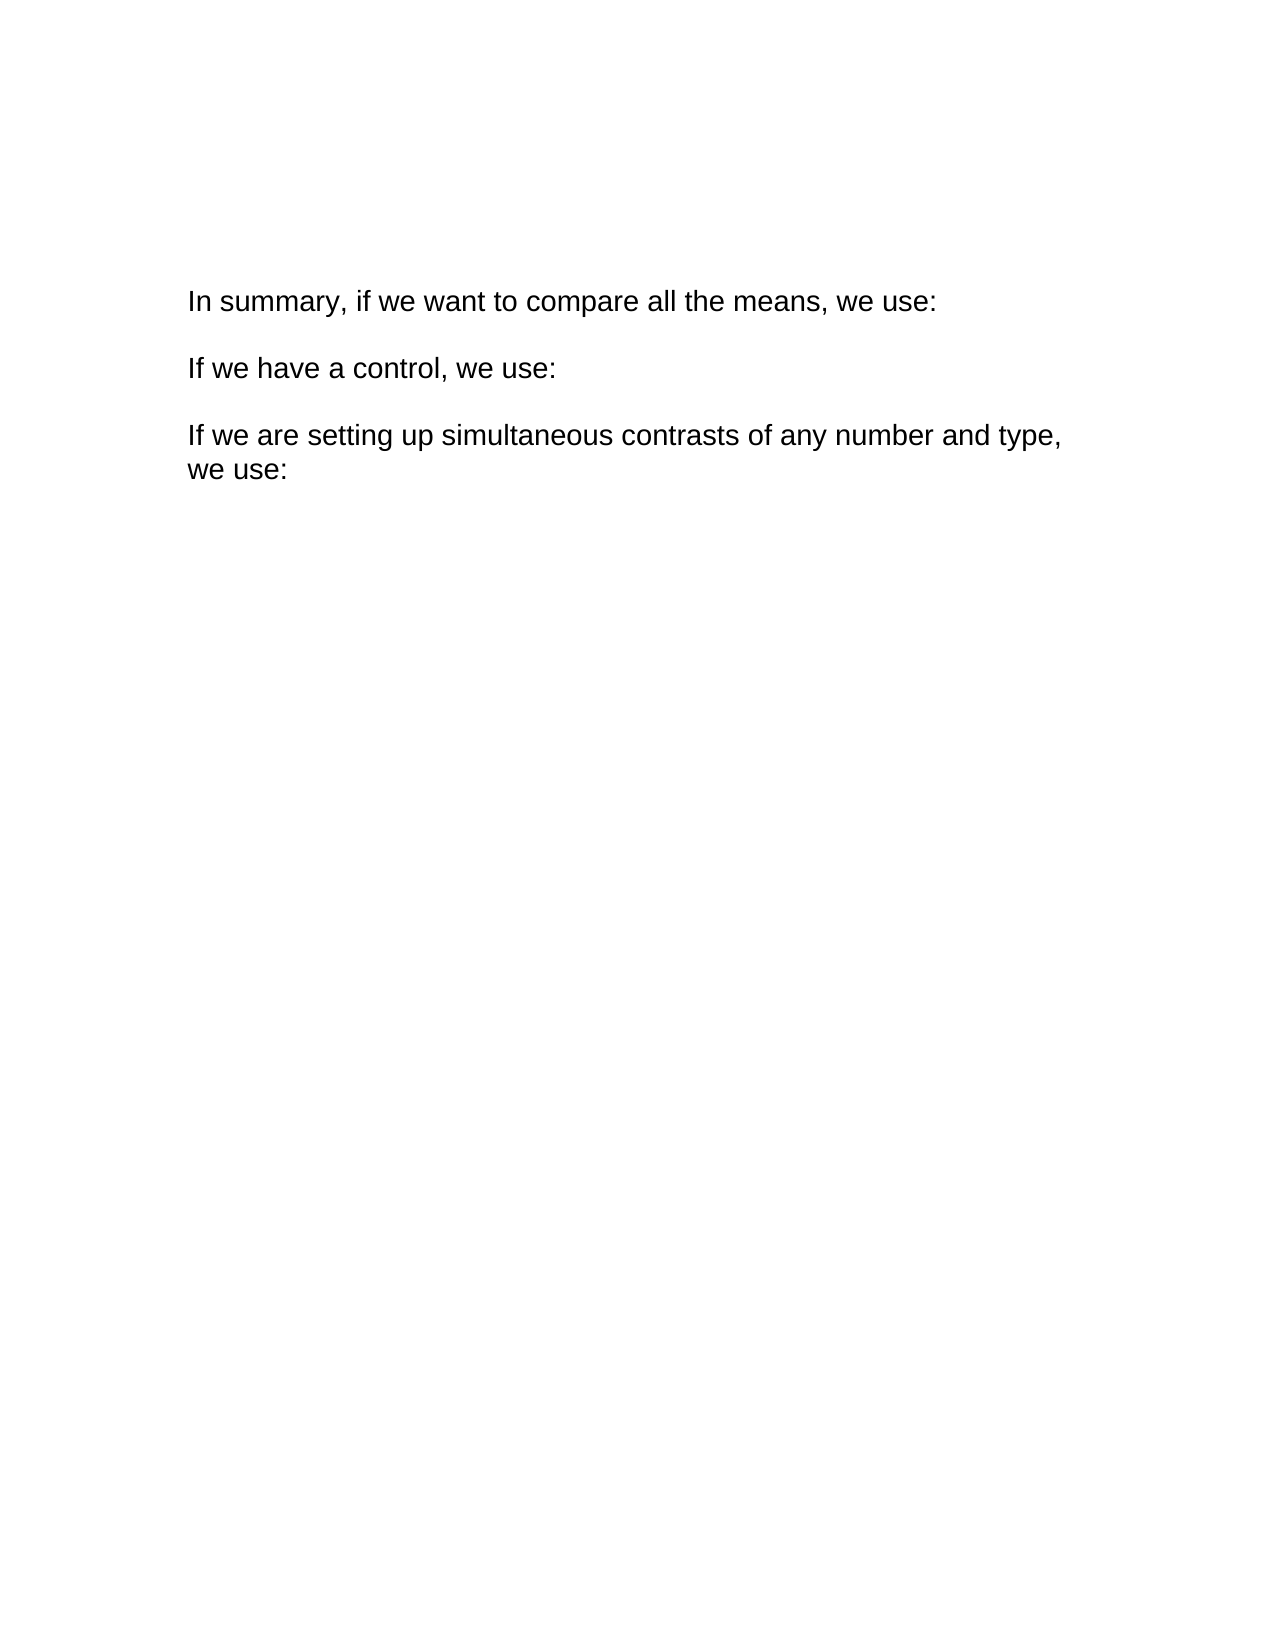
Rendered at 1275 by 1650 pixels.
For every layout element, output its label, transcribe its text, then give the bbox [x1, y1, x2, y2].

text If we have a control, we use: [187, 351, 1087, 385]
text In summary, if we want to compare all the means, we use: [187, 284, 1087, 318]
text If we are setting up simultaneous contrasts of any number and type, we use: [187, 418, 1087, 485]
